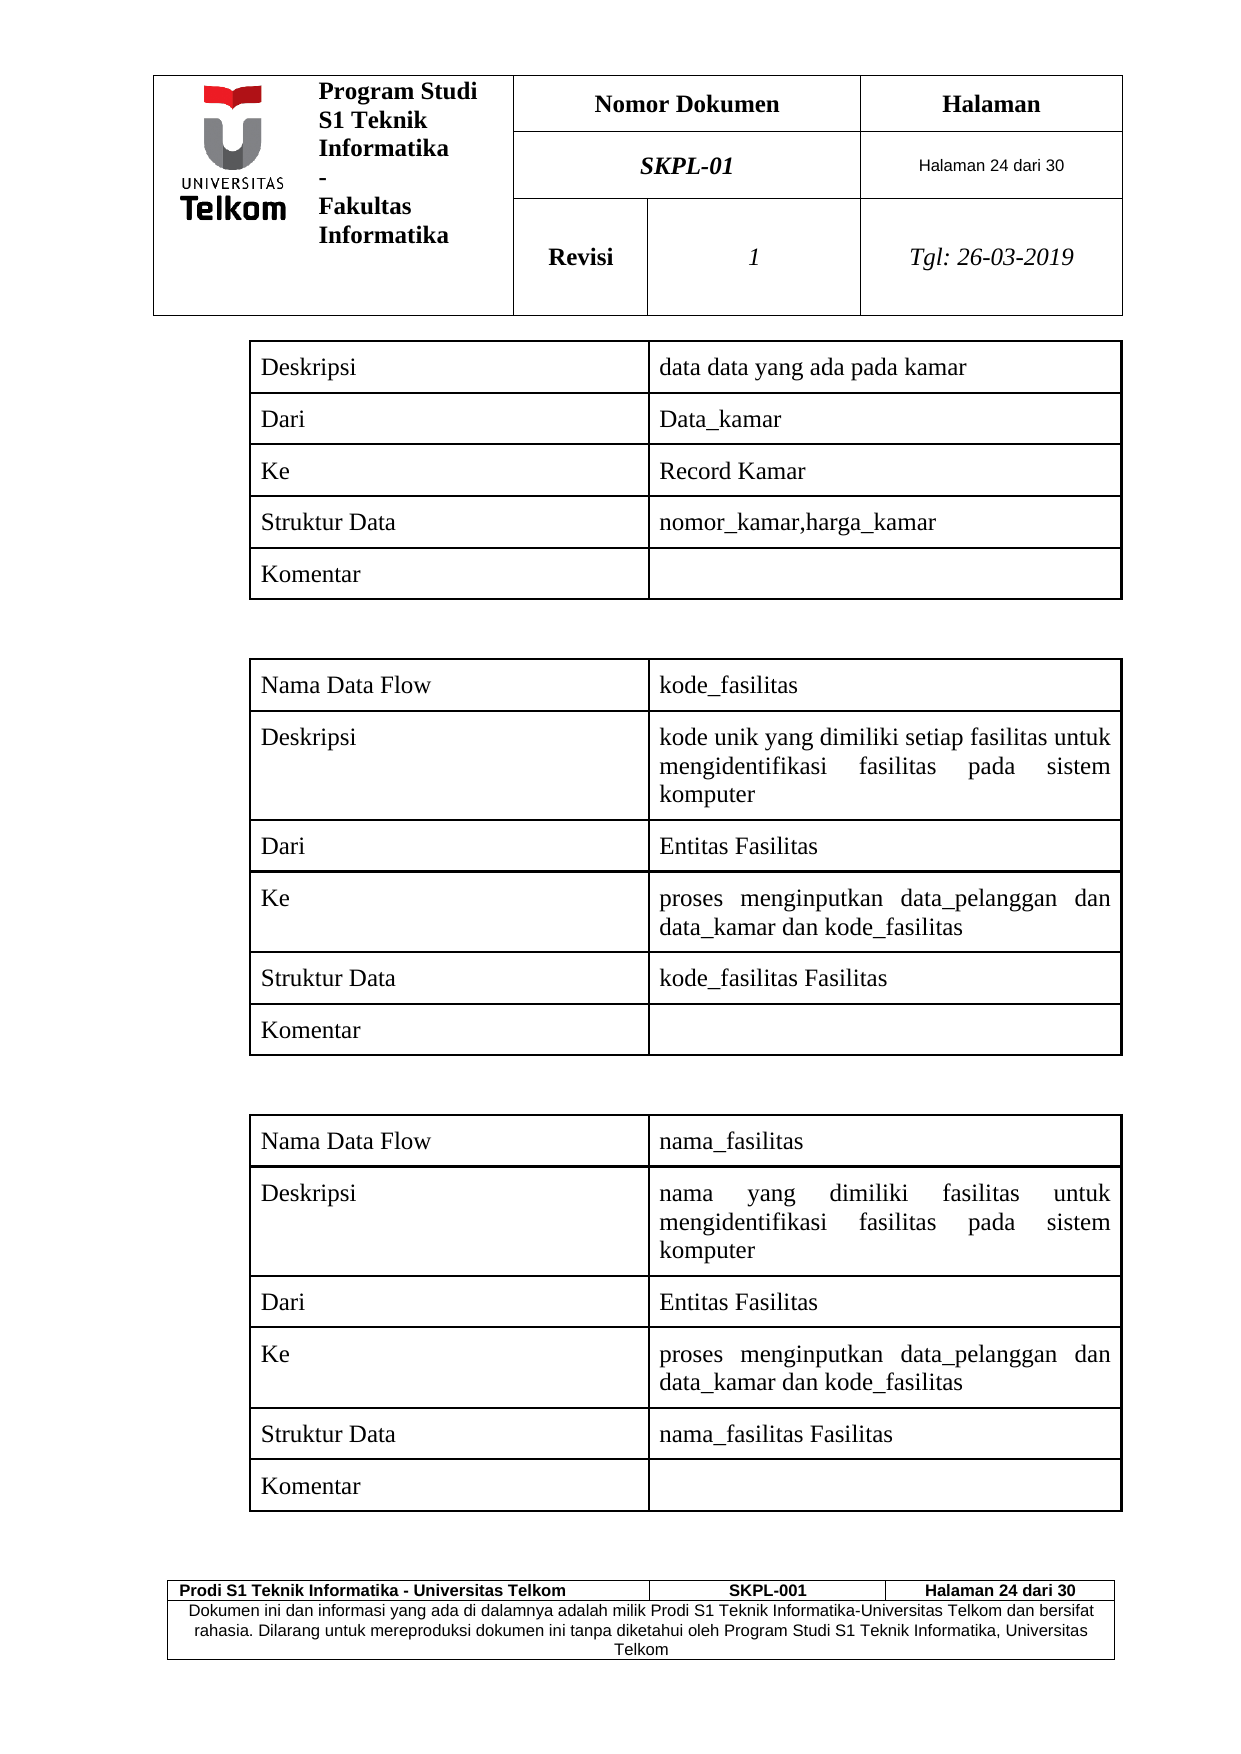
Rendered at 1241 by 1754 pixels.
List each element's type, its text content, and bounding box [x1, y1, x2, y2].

table_header Nama Data Flow [251, 660, 648, 709]
table_cell nama yang dimiliki fasilitas untuk mengidentifikasi fasilitas pada sistem komputer [650, 1168, 1120, 1274]
table_cell [650, 1005, 1120, 1054]
table_cell Entitas Fasilitas [650, 1277, 1120, 1326]
table_header kode_fasilitas [650, 660, 1120, 709]
table_cell kode_fasilitas Fasilitas [650, 953, 1120, 1002]
table_cell Dari [251, 394, 648, 443]
table_cell [650, 549, 1120, 598]
table_cell proses menginputkan data_pelanggan dan data_kamar dan kode_fasilitas [650, 1328, 1120, 1407]
table_cell Dari [251, 821, 648, 870]
table_cell Struktur Data [251, 1409, 648, 1458]
table_cell Komentar [251, 1005, 648, 1054]
table_cell Deskripsi [251, 342, 648, 392]
table_cell Struktur Data [251, 953, 648, 1002]
table_cell Ke [251, 873, 648, 951]
table_cell Deskripsi [251, 1168, 648, 1274]
table_cell Ke [251, 445, 648, 495]
picture [165, 76, 300, 231]
table_header Nama Data Flow [251, 1116, 648, 1165]
table_cell Data_kamar [650, 394, 1120, 443]
table_cell proses menginputkan data_pelanggan dan data_kamar dan kode_fasilitas [650, 873, 1120, 951]
table_cell data data yang ada pada kamar [650, 342, 1120, 392]
table_cell Entitas Fasilitas [650, 821, 1120, 870]
table_cell Record Kamar [650, 445, 1120, 495]
table_cell Ke [251, 1328, 648, 1407]
table_cell kode unik yang dimiliki setiap fasilitas untuk mengidentifikasi fasilitas pada sistem komputer [650, 712, 1120, 819]
table_cell nomor_kamar,harga_kamar [650, 497, 1120, 547]
table_cell Komentar [251, 1460, 648, 1510]
table_cell Deskripsi [251, 712, 648, 819]
table_cell Komentar [251, 549, 648, 598]
table_cell Dari [251, 1277, 648, 1326]
table_header nama_fasilitas [650, 1116, 1120, 1165]
table_cell nama_fasilitas Fasilitas [650, 1409, 1120, 1458]
table_cell Struktur Data [251, 497, 648, 547]
table_cell [650, 1460, 1120, 1510]
